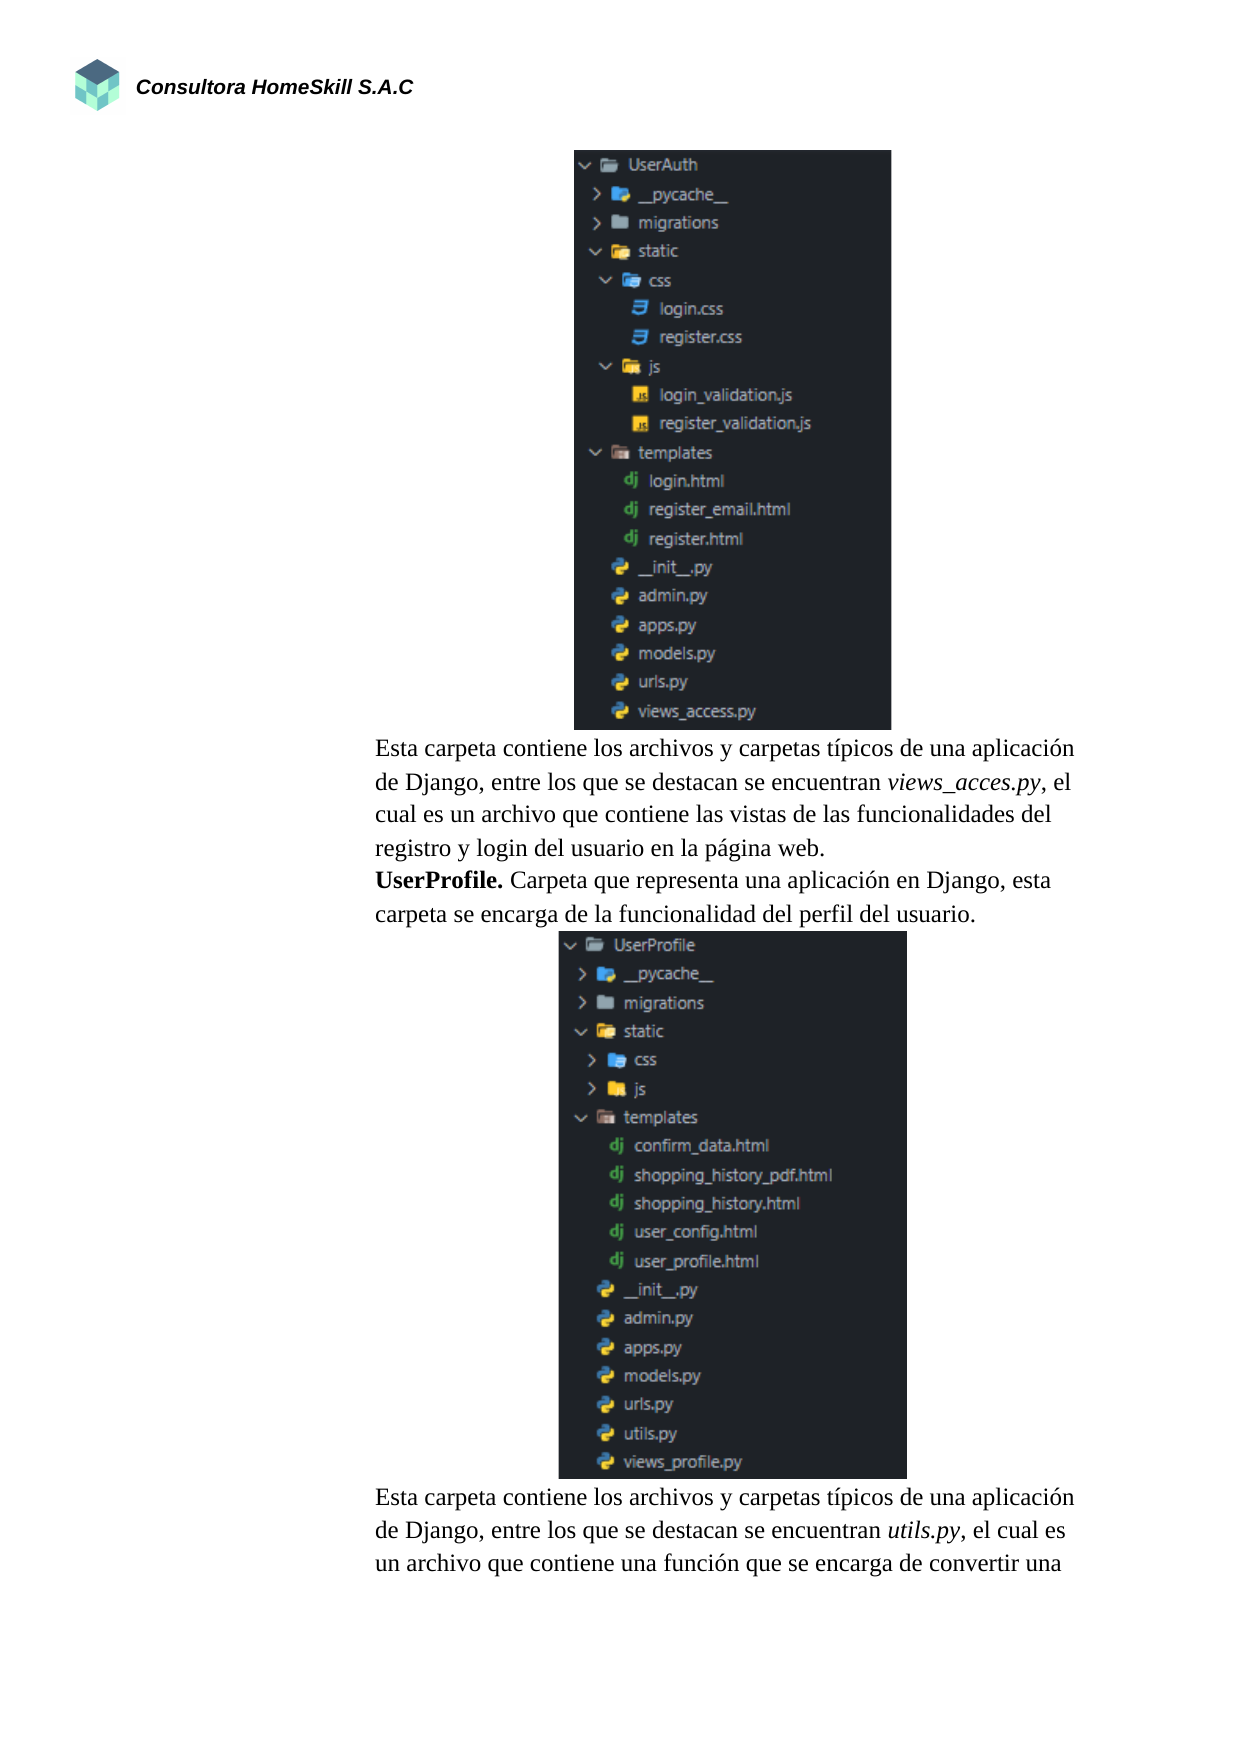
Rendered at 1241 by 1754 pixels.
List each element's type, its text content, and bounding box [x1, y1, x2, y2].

picture [558, 931, 907, 1479]
text UserProfile. Carpeta que representa una aplicación en Django, esta carpeta se encarga de la funcionalidad del perfil del usuario. [375, 866, 1090, 927]
picture [70, 57, 126, 115]
picture [574, 150, 892, 730]
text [375, 1482, 1090, 1577]
text Esta carpeta contiene los archivos y carpetas típicos de una aplicación de Django, entre los que se destacan se encuentran views_acces.py, el cual es un archivo que contiene las vistas de las funcionalidades del registro y login del usuario en la página web. [375, 733, 1090, 861]
